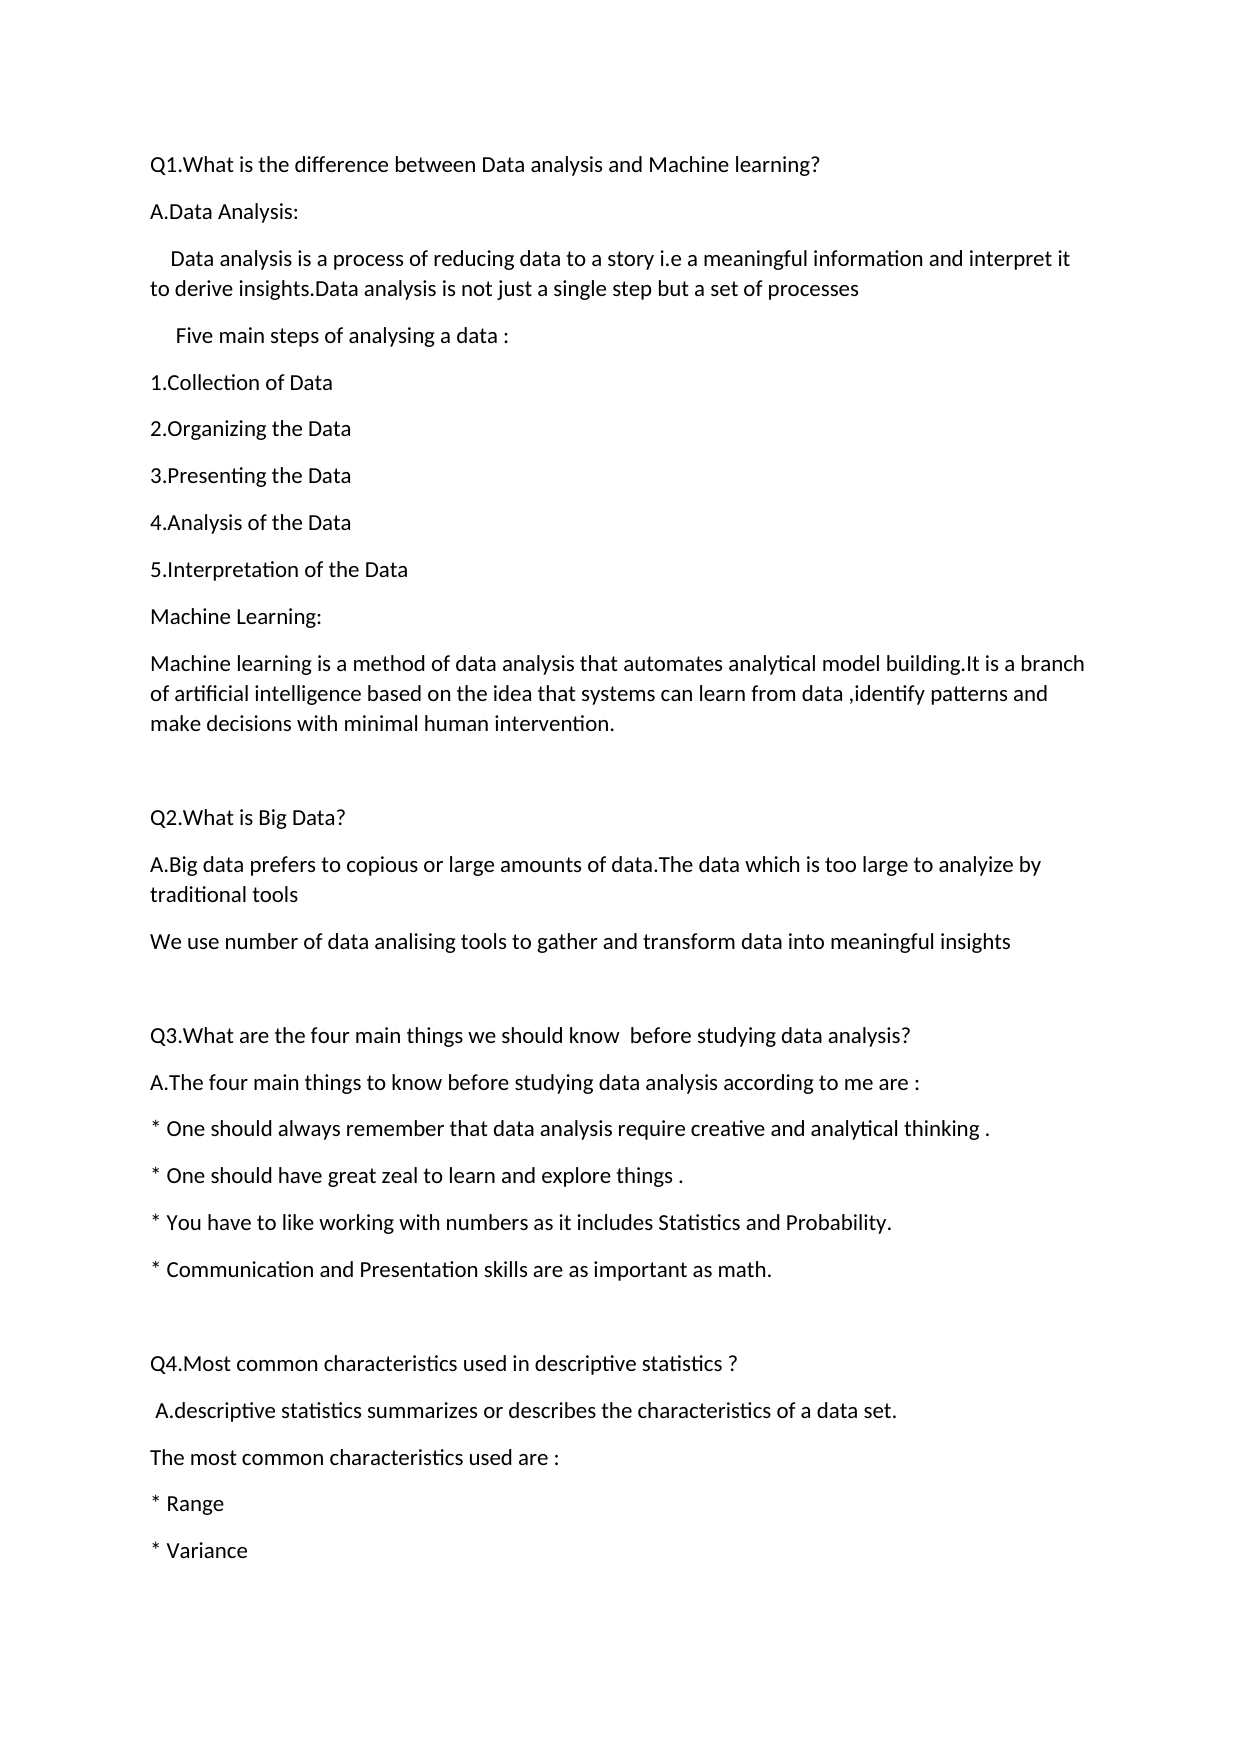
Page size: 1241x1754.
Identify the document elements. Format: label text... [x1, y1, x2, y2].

text Q3.What are the four main things we should know before studying data analysis? [150, 1021, 1090, 1049]
text Q2.What is Big Data? [150, 803, 1090, 831]
text Machine Learning: [150, 602, 1090, 630]
text 4.Analysis of the Data [150, 508, 1090, 536]
text A.descriptive statistics summarizes or describes the characteristics of a data set. [150, 1396, 1090, 1424]
text Q4.Most common characteristics used in descriptive statistics ? [150, 1349, 1090, 1377]
text 2.Organizing the Data [150, 414, 1090, 443]
text 5.Interpretation of the Data [150, 555, 1090, 583]
text We use number of data analising tools to gather and transform data into meaningful insights [150, 927, 1090, 955]
text The most common characteristics used are : [150, 1443, 1090, 1471]
text 1.Collection of Data [150, 368, 1090, 396]
text Q1.What is the difference between Data analysis and Machine learning? [150, 150, 1090, 178]
text A.Data Analysis: [150, 197, 1090, 225]
text A.The four main things to know before studying data analysis according to me are : [150, 1068, 1090, 1096]
text Five main steps of analysing a data : [150, 321, 1090, 349]
text * You have to like working with numbers as it includes Statistics and Probability. [150, 1208, 1090, 1236]
text 3.Presenting the Data [150, 461, 1090, 489]
text * Variance [150, 1536, 1090, 1564]
text * Communication and Presentation skills are as important as math. [150, 1255, 1090, 1283]
text A.Big data prefers to copious or large amounts of data.The data which is too large to analyize by traditional tools [150, 850, 1090, 908]
text Machine learning is a method of data analysis that automates analytical model building.It is a branch of artificial intelligence based on the idea that systems can learn from data ,identify patterns and make decisions with minimal human intervention. [150, 649, 1090, 737]
text * One should always remember that data analysis require creative and analytical thinking . [150, 1114, 1090, 1143]
text * Range [150, 1489, 1090, 1518]
text Data analysis is a process of reducing data to a story i.e a meaningful information and interpret it to derive insights.Data analysis is not just a single step but a set of processes [150, 244, 1090, 302]
text * One should have great zeal to learn and explore things . [150, 1161, 1090, 1189]
